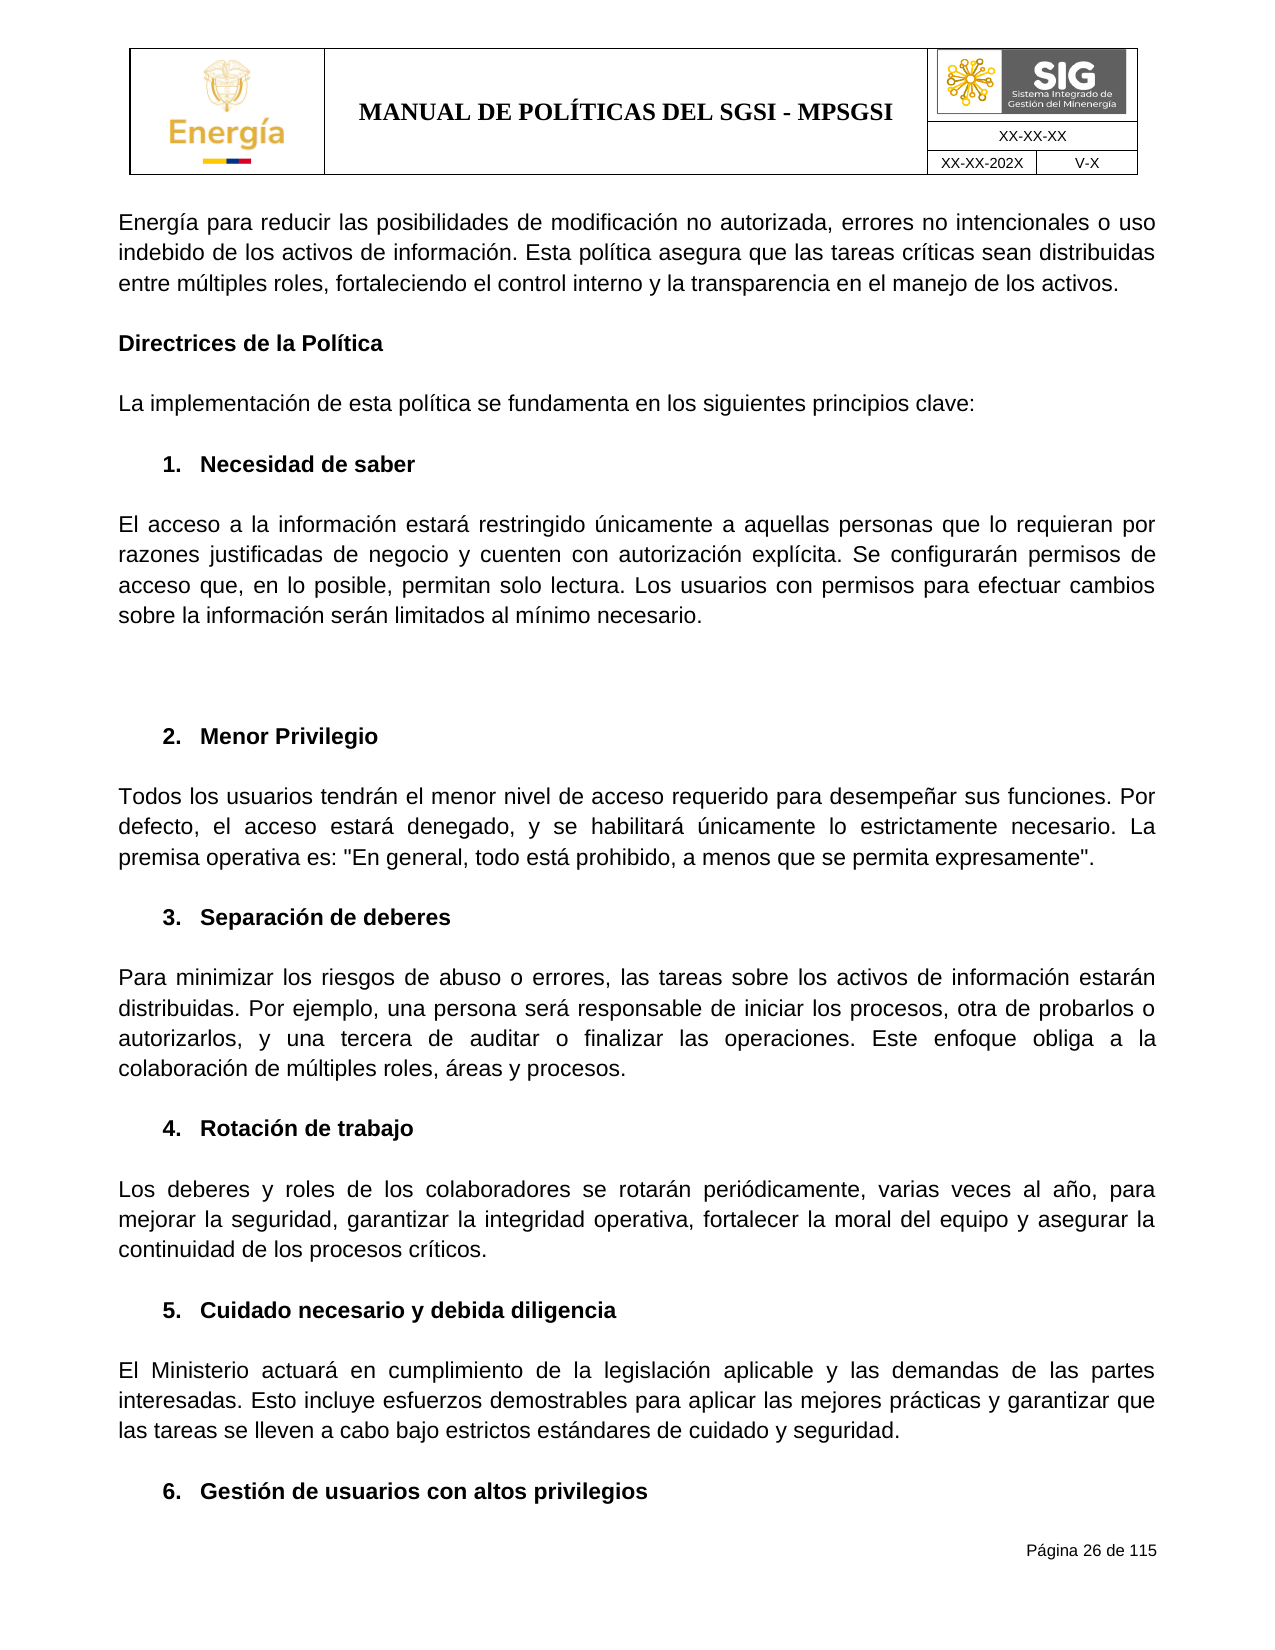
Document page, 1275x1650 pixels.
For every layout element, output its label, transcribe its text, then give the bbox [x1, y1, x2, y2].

list Cuidado necesario y debida diligencia [162, 1297, 1157, 1323]
text El Ministerio actuará en cumplimiento de la legislación aplicable y las demandas de las partes interesadas. Esto incluye esfuerzos demostrables para aplicar las mejores prácticas y garantizar que las tareas se lleven a cabo bajo estrictos estándares de cuidado y seguridad. [118, 1357, 1157, 1444]
picture [165, 50, 289, 173]
list Necesidad de saber [162, 451, 1157, 477]
text El acceso a la información estará restringido únicamente a aquellas personas que lo requieran por razones justificadas de negocio y cuenten con autorización explícita. Se configurarán permisos de acceso que, en lo posible, permitan solo lectura. Los usuarios con permisos para efectuar cambios sobre la información serán limitados al mínimo necesario. [118, 481, 1157, 628]
text Para minimizar los riesgos de abuso o errores, las tareas sobre los activos de información estarán distribuidas. Por ejemplo, una persona será responsable de iniciar los procesos, otra de probarlos o autorizarlos, y una tercera de auditar o finalizar las operaciones. Este enfoque obliga a la colaboración de múltiples roles, áreas y procesos. [118, 964, 1157, 1081]
text La implementación de esta política se fundamenta en los siguientes principios clave: [118, 360, 1157, 417]
list Separación de deberes [162, 904, 1157, 930]
list Rotación de trabajo [162, 1115, 1157, 1142]
text Directrices de la Política [118, 330, 1157, 356]
text Los deberes y roles de los colaboradores se rotarán periódicamente, varias veces al año, para mejorar la seguridad, garantizar la integridad operativa, fortalecer la moral del equipo y asegurar la continuidad de los procesos críticos. [118, 1176, 1157, 1262]
picture [936, 49, 1127, 115]
text Todos los usuarios tendrán el menor nivel de acceso requerido para desempeñar sus funciones. Por defecto, el acceso estará denegado, y se habilitará únicamente lo estrictamente necesario. La premisa operativa es: "En general, todo está prohibido, a menos que se permita expresamente". [118, 783, 1157, 870]
list Gestión de usuarios con altos privilegios [162, 1478, 1157, 1504]
list Menor Privilegio [162, 723, 1157, 749]
